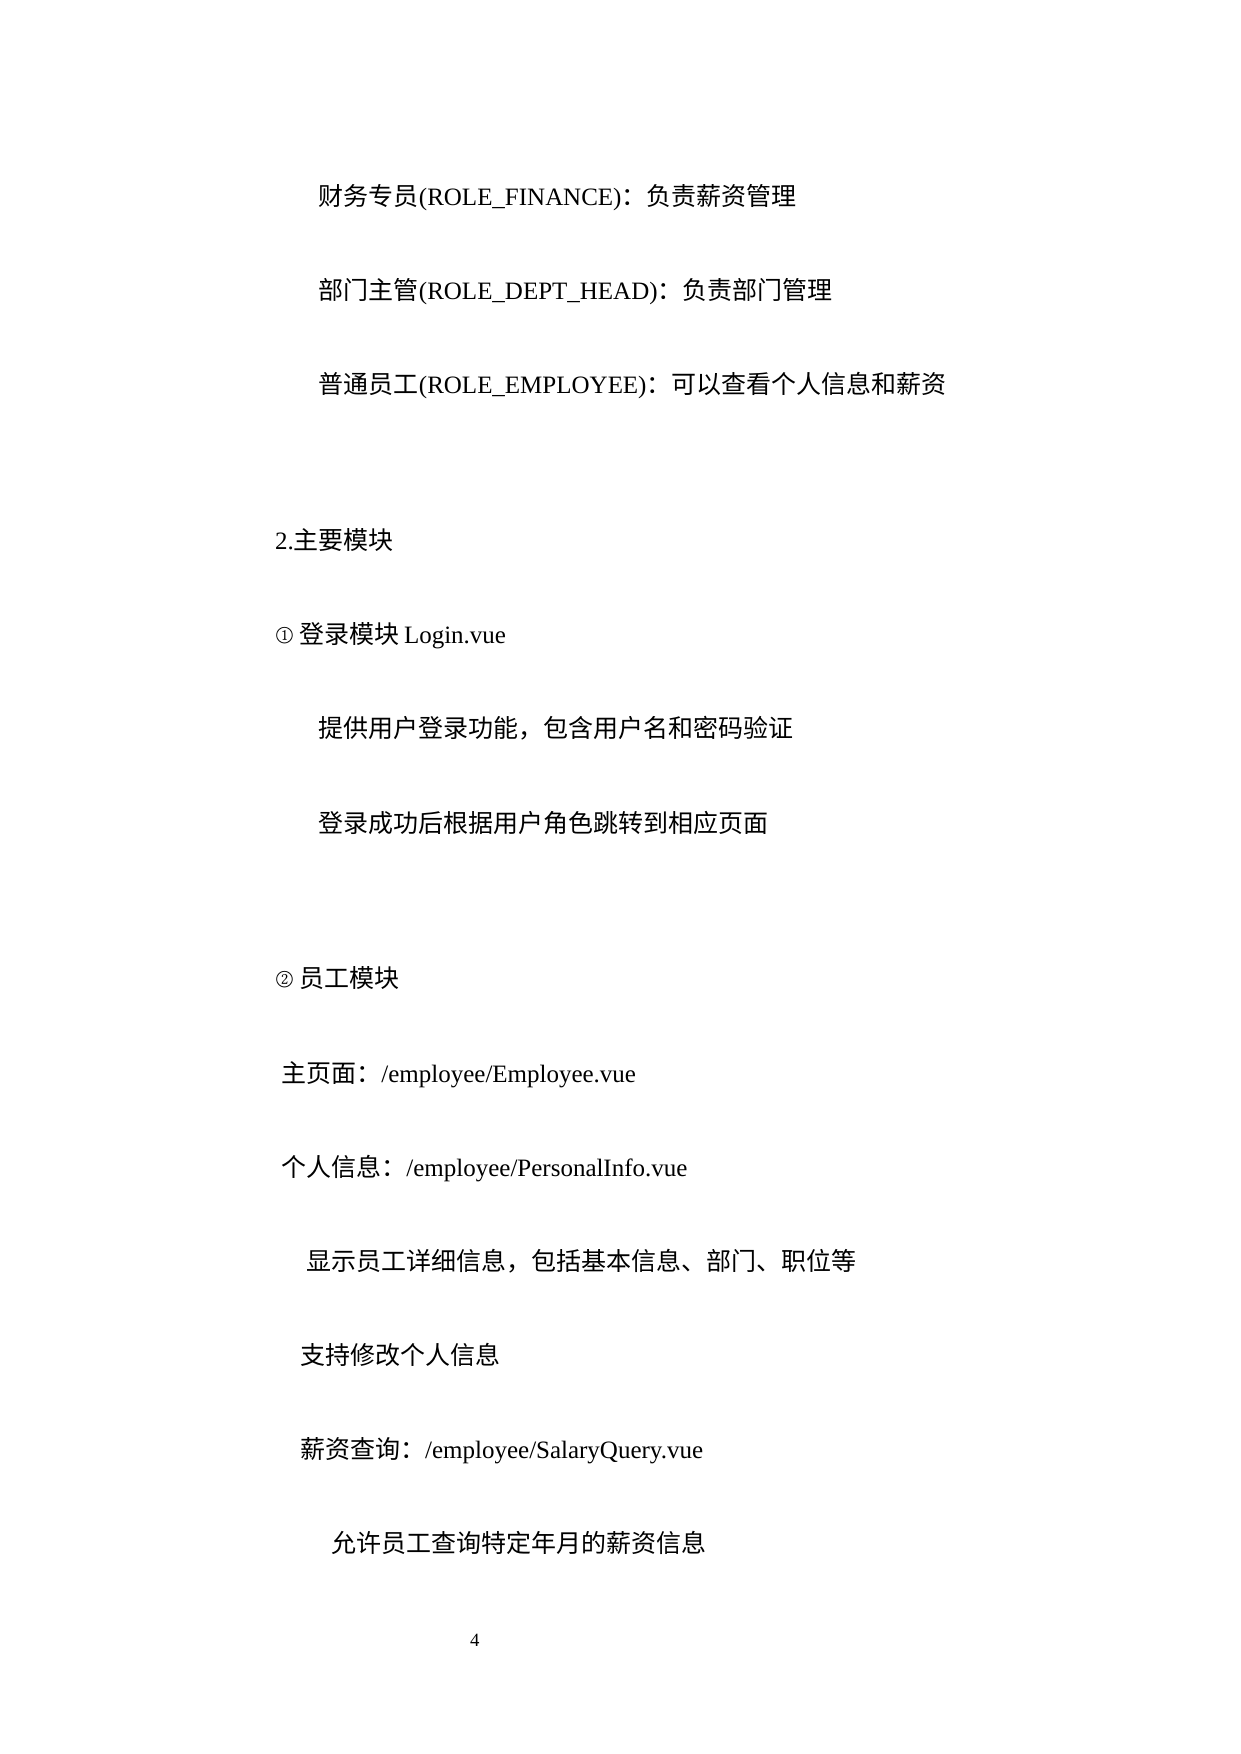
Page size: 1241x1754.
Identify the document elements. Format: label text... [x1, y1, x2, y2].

list 个人信息：/employee/PersonalInfo.vue [275, 1133, 1053, 1198]
list 财务专员(ROLE_FINANCE)：负责薪资管理 [275, 162, 1053, 227]
list 薪资查询：/employee/SalaryQuery.vue [275, 1415, 1053, 1480]
list 提供用户登录功能，包含用户名和密码验证 [275, 694, 1053, 759]
list 显示员工详细信息，包括基本信息、部门、职位等 [275, 1227, 1053, 1292]
list 部门主管(ROLE_DEPT_HEAD)：负责部门管理 [275, 256, 1053, 321]
list 允许员工查询特定年月的薪资信息 [275, 1509, 1053, 1574]
list 登录成功后根据用户角色跳转到相应页面 [275, 789, 1053, 854]
list 支持修改个人信息 [275, 1321, 1053, 1386]
list 2.主要模块 [275, 506, 1053, 571]
list 主页面：/employee/Employee.vue [275, 1039, 1053, 1104]
list ②员工模块 [275, 944, 1053, 1009]
list ①登录模块Login.vue [275, 600, 1053, 665]
list 普通员工(ROLE_EMPLOYEE)：可以查看个人信息和薪资 [275, 350, 1053, 415]
